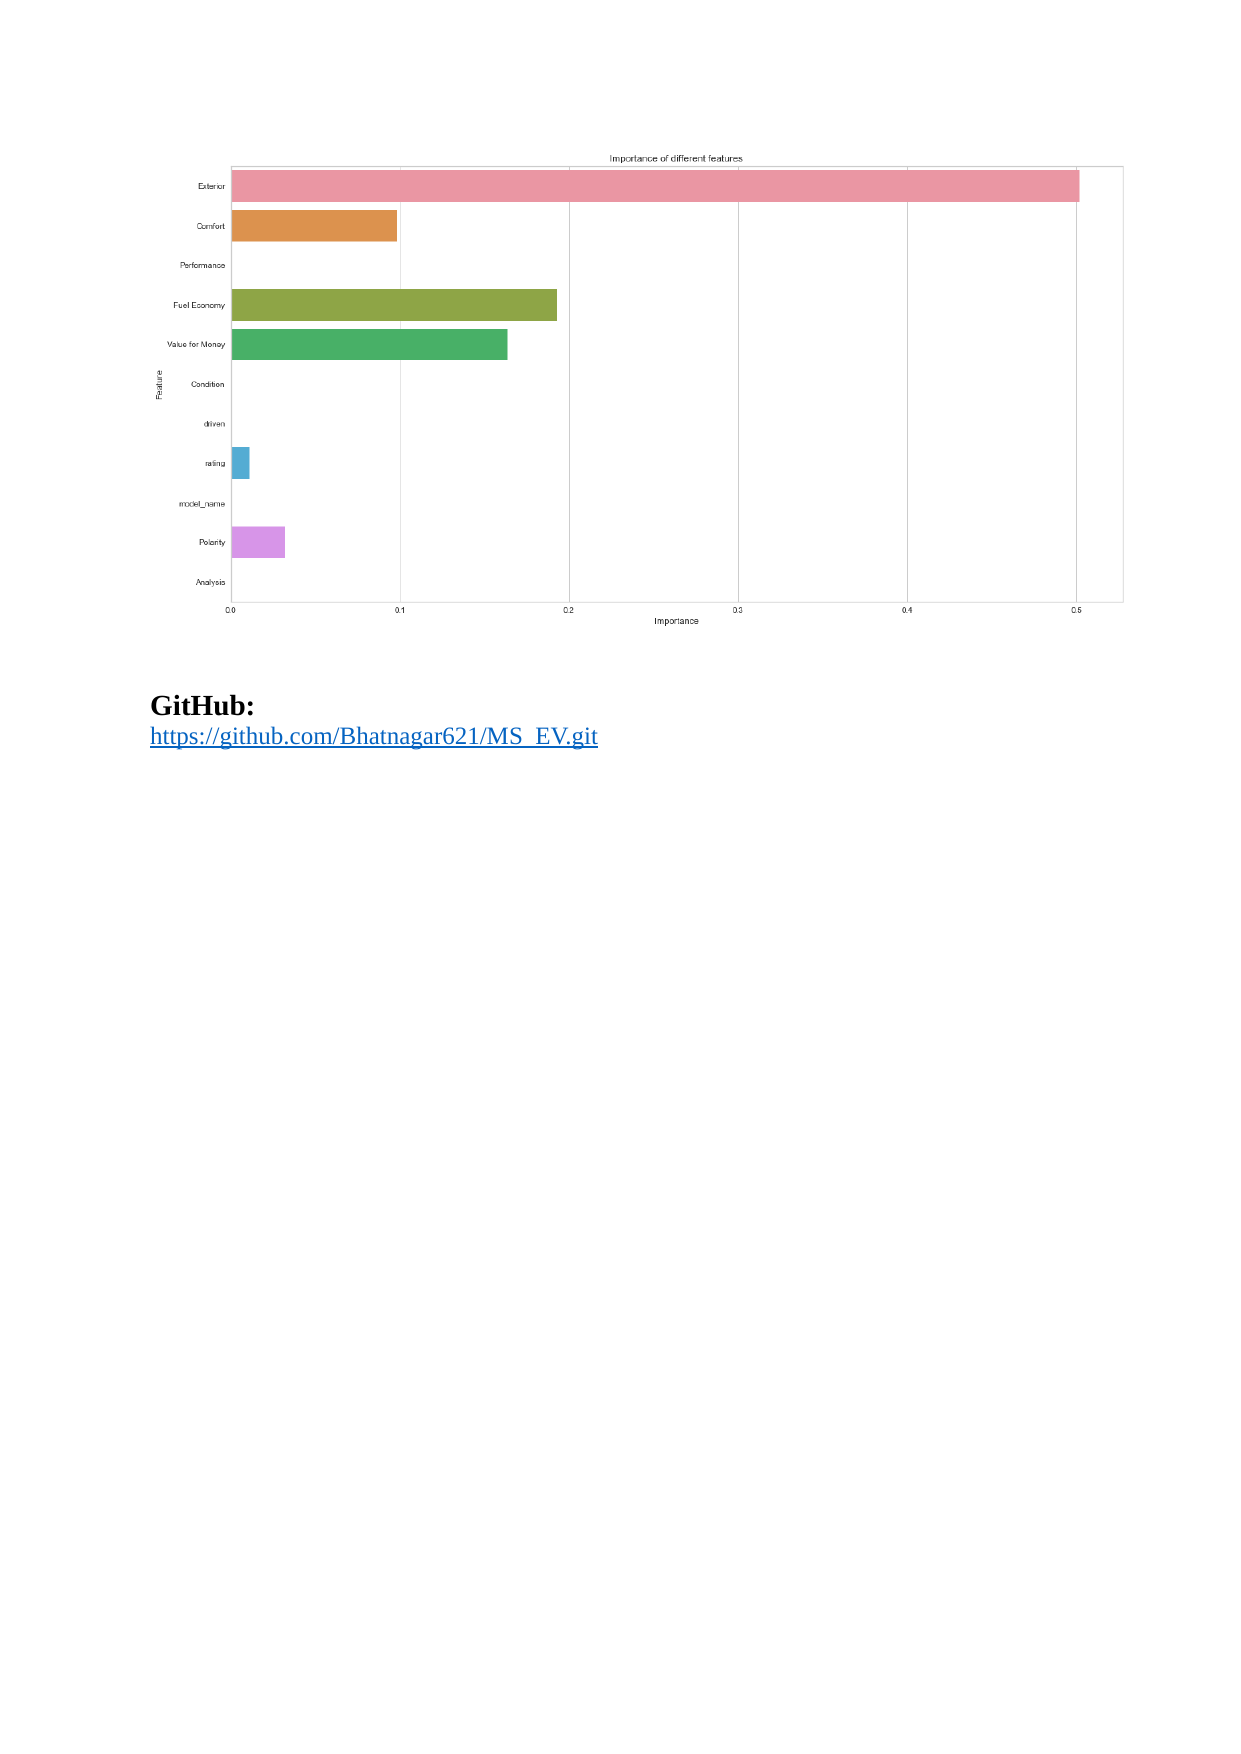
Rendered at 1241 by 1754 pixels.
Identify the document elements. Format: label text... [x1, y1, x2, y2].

text GitHub: [150, 688, 1090, 721]
text https://github.com/Bhatnagar621/MS_EV.git [150, 721, 1090, 750]
picture [150, 150, 1127, 631]
